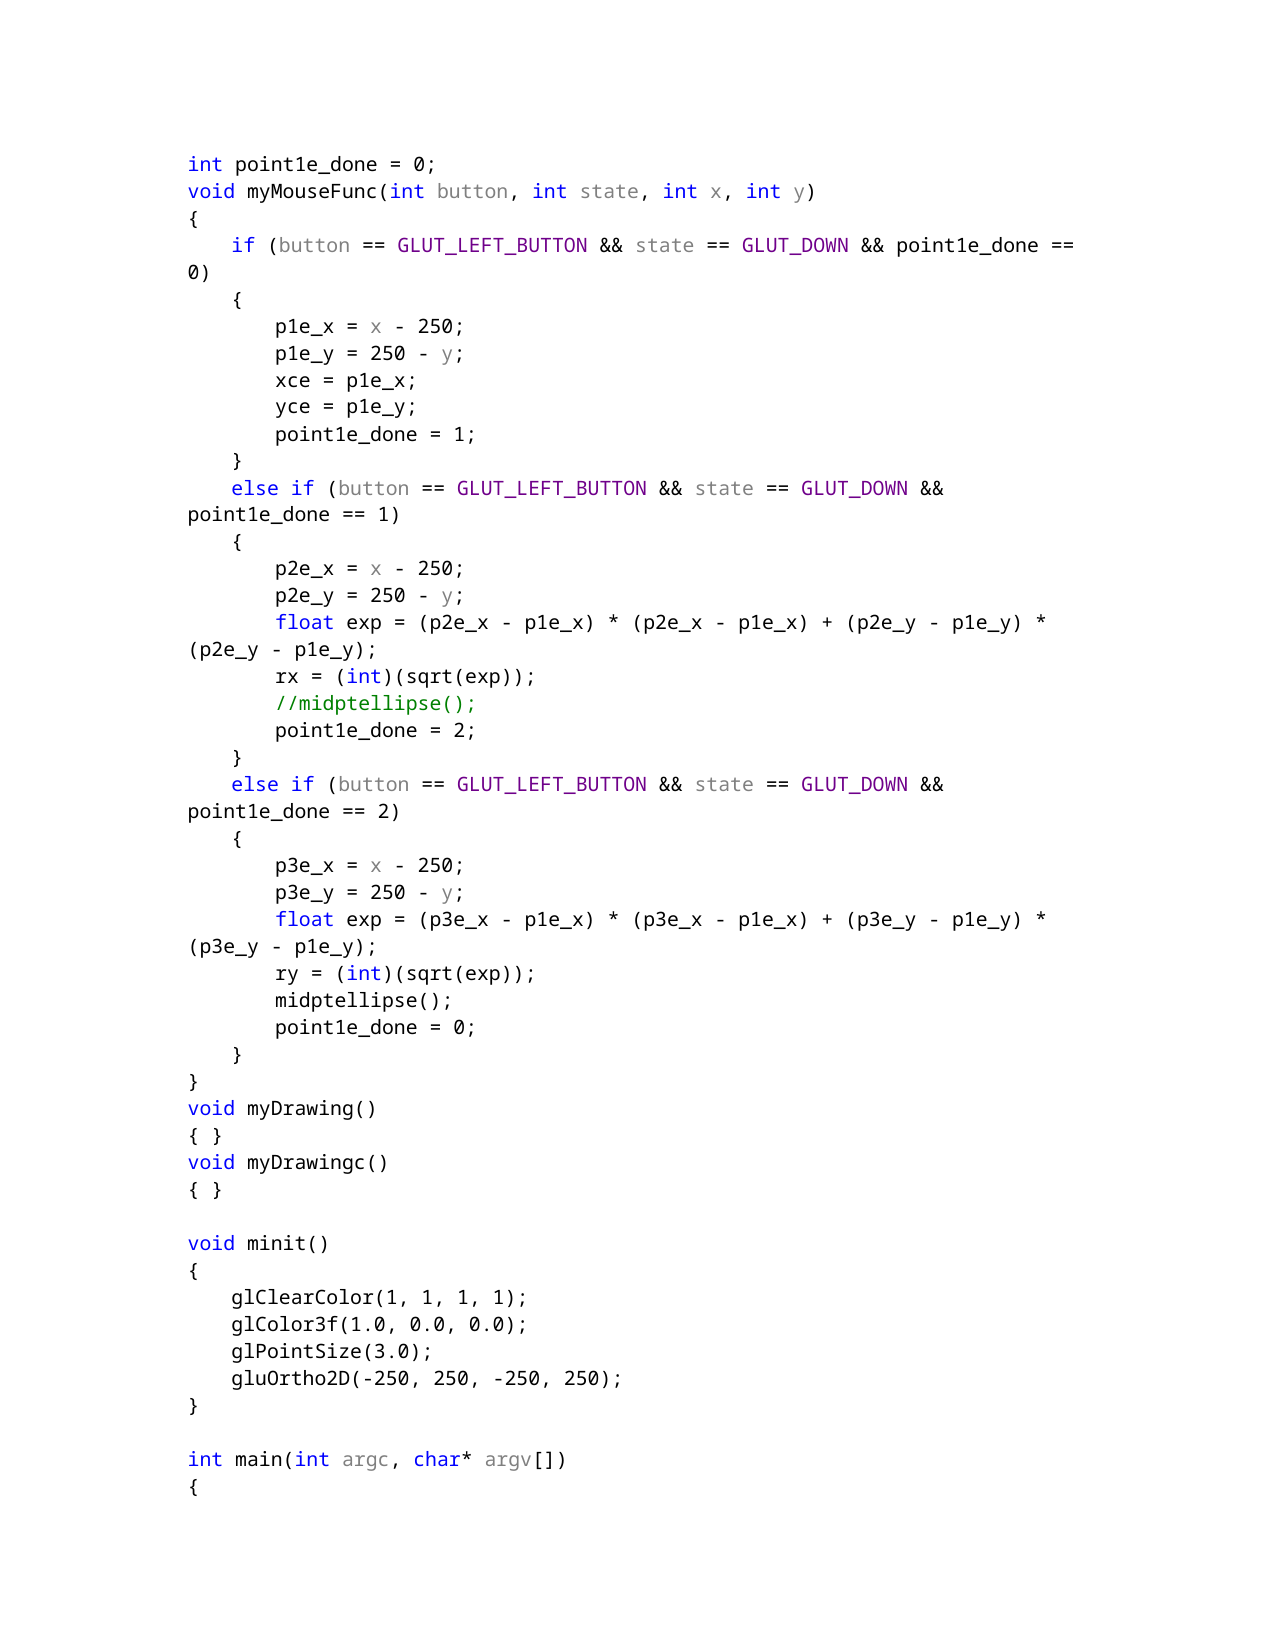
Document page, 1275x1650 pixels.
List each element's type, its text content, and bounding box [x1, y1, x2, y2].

text float exp = (p3e_x - p1e_x) * (p3e_x - p1e_x) + (p3e_y - p1e_y) * (p3e_y - p1e_y); [187, 905, 1087, 959]
text p1e_x = x - 250; [187, 312, 1087, 339]
text void myMouseFunc(int button, int state, int x, int y) [187, 177, 1087, 204]
text { [187, 204, 1087, 231]
text gluOrtho2D(-250, 250, -250, 250); [187, 1364, 1087, 1391]
text } [187, 1040, 1087, 1067]
text } [187, 447, 1087, 474]
text else if (button == GLUT_LEFT_BUTTON && state == GLUT_DOWN && point1e_done == 1) [187, 474, 1087, 528]
text void myDrawingc() [187, 1148, 1087, 1175]
text { } [187, 1175, 1087, 1202]
text } [187, 1067, 1087, 1094]
text } [187, 743, 1087, 771]
text void minit() [187, 1229, 1087, 1256]
text p3e_x = x - 250; [187, 851, 1087, 878]
text xce = p1e_x; [187, 366, 1087, 393]
text { } [187, 1121, 1087, 1148]
text float exp = (p2e_x - p1e_x) * (p2e_x - p1e_x) + (p2e_y - p1e_y) * (p2e_y - p1e_y); [187, 609, 1087, 663]
text { [187, 1256, 1087, 1283]
text { [187, 528, 1087, 555]
text void myDrawing() [187, 1094, 1087, 1121]
text { [187, 1472, 1087, 1499]
text glPointSize(3.0); [187, 1337, 1087, 1364]
text rx = (int)(sqrt(exp)); [187, 663, 1087, 689]
text if (button == GLUT_LEFT_BUTTON && state == GLUT_DOWN && point1e_done == 0) [187, 231, 1087, 285]
text int point1e_done = 0; [187, 150, 1087, 177]
text else if (button == GLUT_LEFT_BUTTON && state == GLUT_DOWN && point1e_done == 2) [187, 771, 1087, 824]
text yce = p1e_y; [187, 393, 1087, 420]
text p1e_y = 250 - y; [187, 339, 1087, 366]
text point1e_done = 0; [187, 1013, 1087, 1040]
text ry = (int)(sqrt(exp)); [187, 959, 1087, 986]
text } [187, 1391, 1087, 1418]
text //midptellipse(); [187, 689, 1087, 717]
text { [187, 824, 1087, 851]
text glClearColor(1, 1, 1, 1); [187, 1283, 1087, 1310]
text p3e_y = 250 - y; [187, 878, 1087, 905]
text p2e_y = 250 - y; [187, 582, 1087, 609]
text { [187, 285, 1087, 312]
text midptellipse(); [187, 986, 1087, 1013]
text glColor3f(1.0, 0.0, 0.0); [187, 1310, 1087, 1337]
text point1e_done = 2; [187, 717, 1087, 743]
text p2e_x = x - 250; [187, 555, 1087, 582]
text int main(int argc, char* argv[]) [187, 1445, 1087, 1472]
text point1e_done = 1; [187, 420, 1087, 447]
